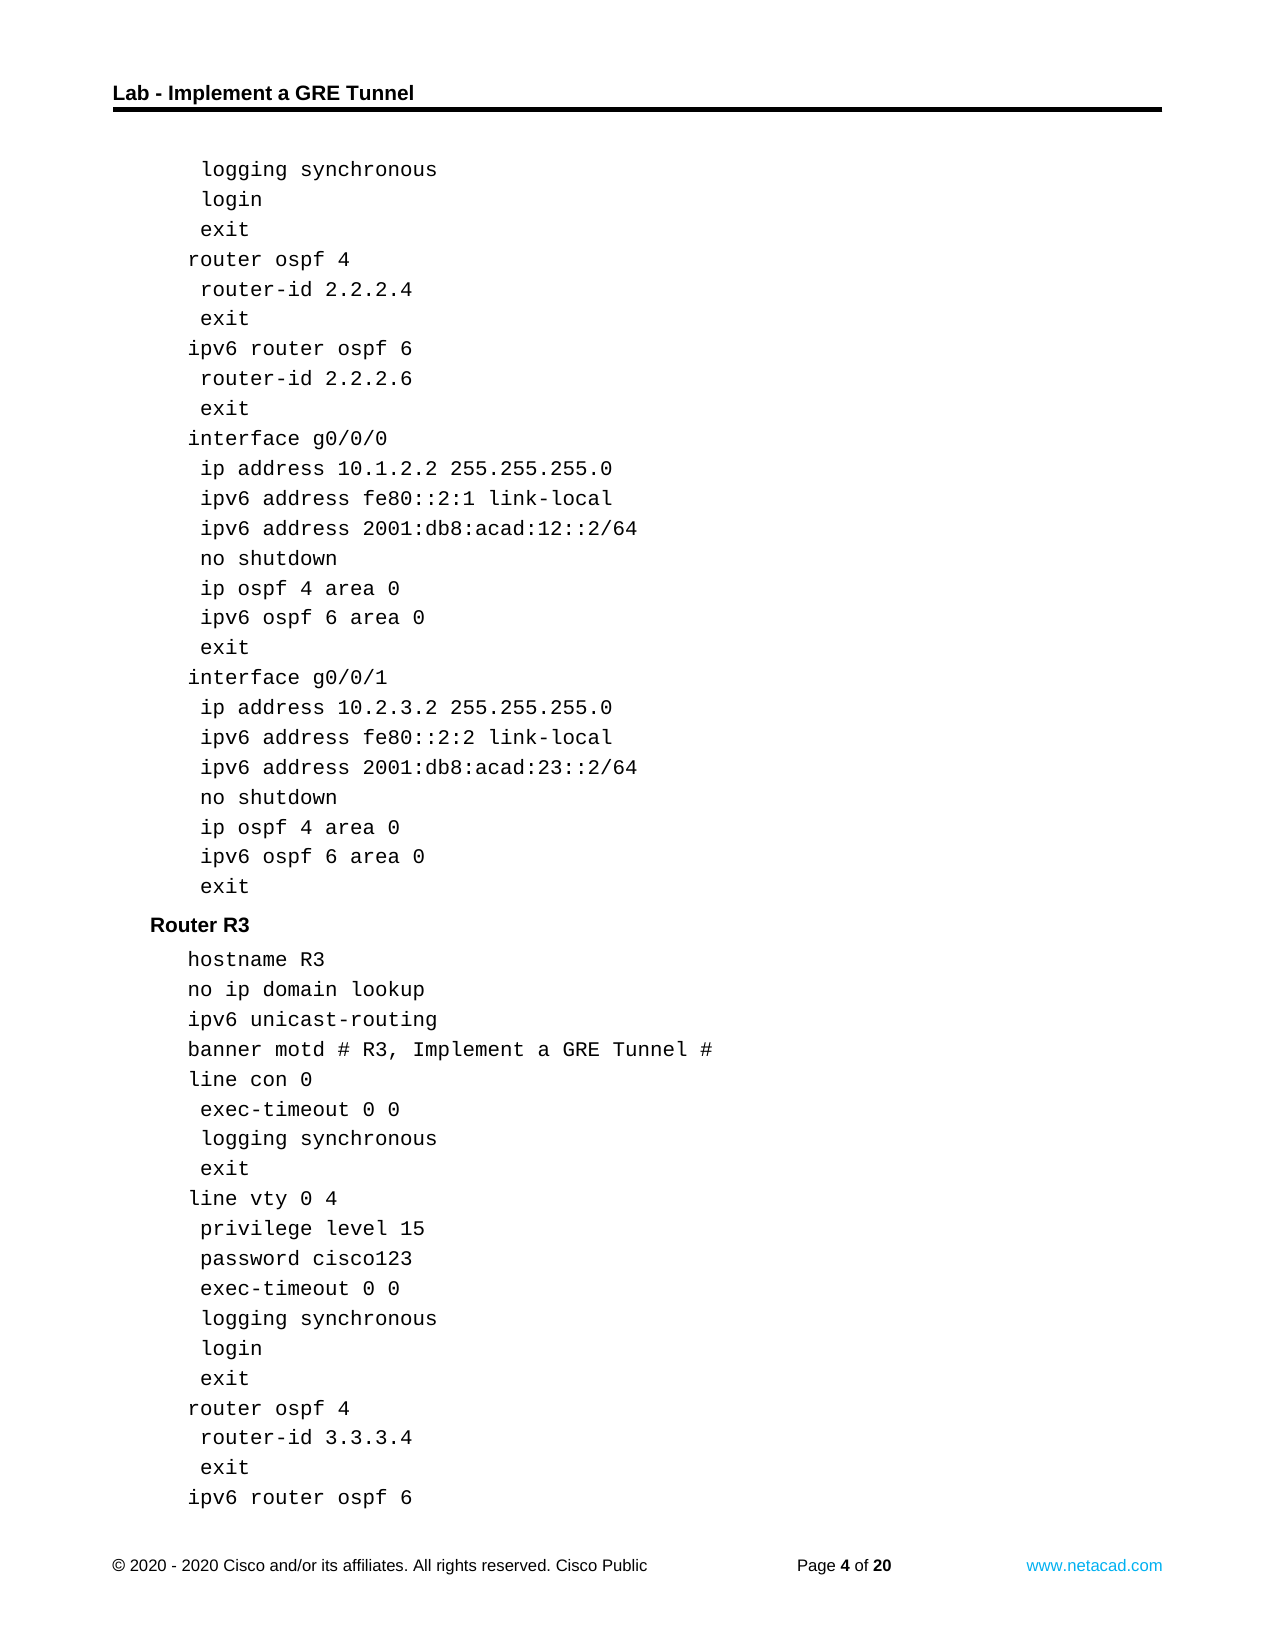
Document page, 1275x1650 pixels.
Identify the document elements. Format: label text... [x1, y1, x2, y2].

text router-id 2.2.2.6 [187, 368, 1162, 392]
text router ospf 4 [187, 1397, 1162, 1421]
text line vty 0 4 [187, 1188, 1162, 1212]
text ip ospf 4 area 0 [187, 817, 1162, 840]
text router ospf 4 [187, 249, 1162, 272]
text exit [187, 637, 1162, 661]
text exit [187, 1457, 1162, 1481]
text exec-timeout 0 0 [187, 1098, 1162, 1122]
text login [187, 1338, 1162, 1361]
text logging synchronous [187, 1128, 1162, 1152]
text no ip domain lookup [187, 979, 1162, 1003]
text password cisco123 [187, 1248, 1162, 1272]
text hostname R3 [187, 949, 1162, 973]
text line con 0 [187, 1069, 1162, 1092]
text exit [187, 398, 1162, 422]
text interface g0/0/1 [187, 667, 1162, 691]
text ipv6 address 2001:db8:acad:23::2/64 [187, 757, 1162, 781]
text ip address 10.1.2.2 255.255.255.0 [187, 458, 1162, 482]
text no shutdown [187, 548, 1162, 571]
text ip ospf 4 area 0 [187, 577, 1162, 601]
text exit [187, 308, 1162, 332]
text interface g0/0/0 [187, 428, 1162, 452]
text logging synchronous [187, 1308, 1162, 1331]
text ipv6 ospf 6 area 0 [187, 847, 1162, 870]
text exit [187, 1368, 1162, 1391]
text logging synchronous [187, 159, 1162, 183]
text exit [187, 219, 1162, 242]
text ip address 10.2.3.2 255.255.255.0 [187, 697, 1162, 721]
text router-id 3.3.3.4 [187, 1427, 1162, 1451]
text ipv6 ospf 6 area 0 [187, 607, 1162, 631]
text ipv6 address fe80::2:1 link-local [187, 488, 1162, 511]
text ipv6 address fe80::2:2 link-local [187, 727, 1162, 751]
text ipv6 router ospf 6 [187, 1487, 1162, 1511]
text exit [187, 876, 1162, 900]
text ipv6 router ospf 6 [187, 338, 1162, 362]
text ipv6 unicast-routing [187, 1009, 1162, 1032]
text router-id 2.2.2.4 [187, 278, 1162, 302]
text privilege level 15 [187, 1218, 1162, 1242]
text Router R3 [150, 913, 1162, 937]
text banner motd # R3, Implement a GRE Tunnel # [187, 1039, 1162, 1062]
text exit [187, 1158, 1162, 1182]
text login [187, 189, 1162, 212]
text ipv6 address 2001:db8:acad:12::2/64 [187, 518, 1162, 541]
text no shutdown [187, 787, 1162, 810]
text exec-timeout 0 0 [187, 1278, 1162, 1302]
